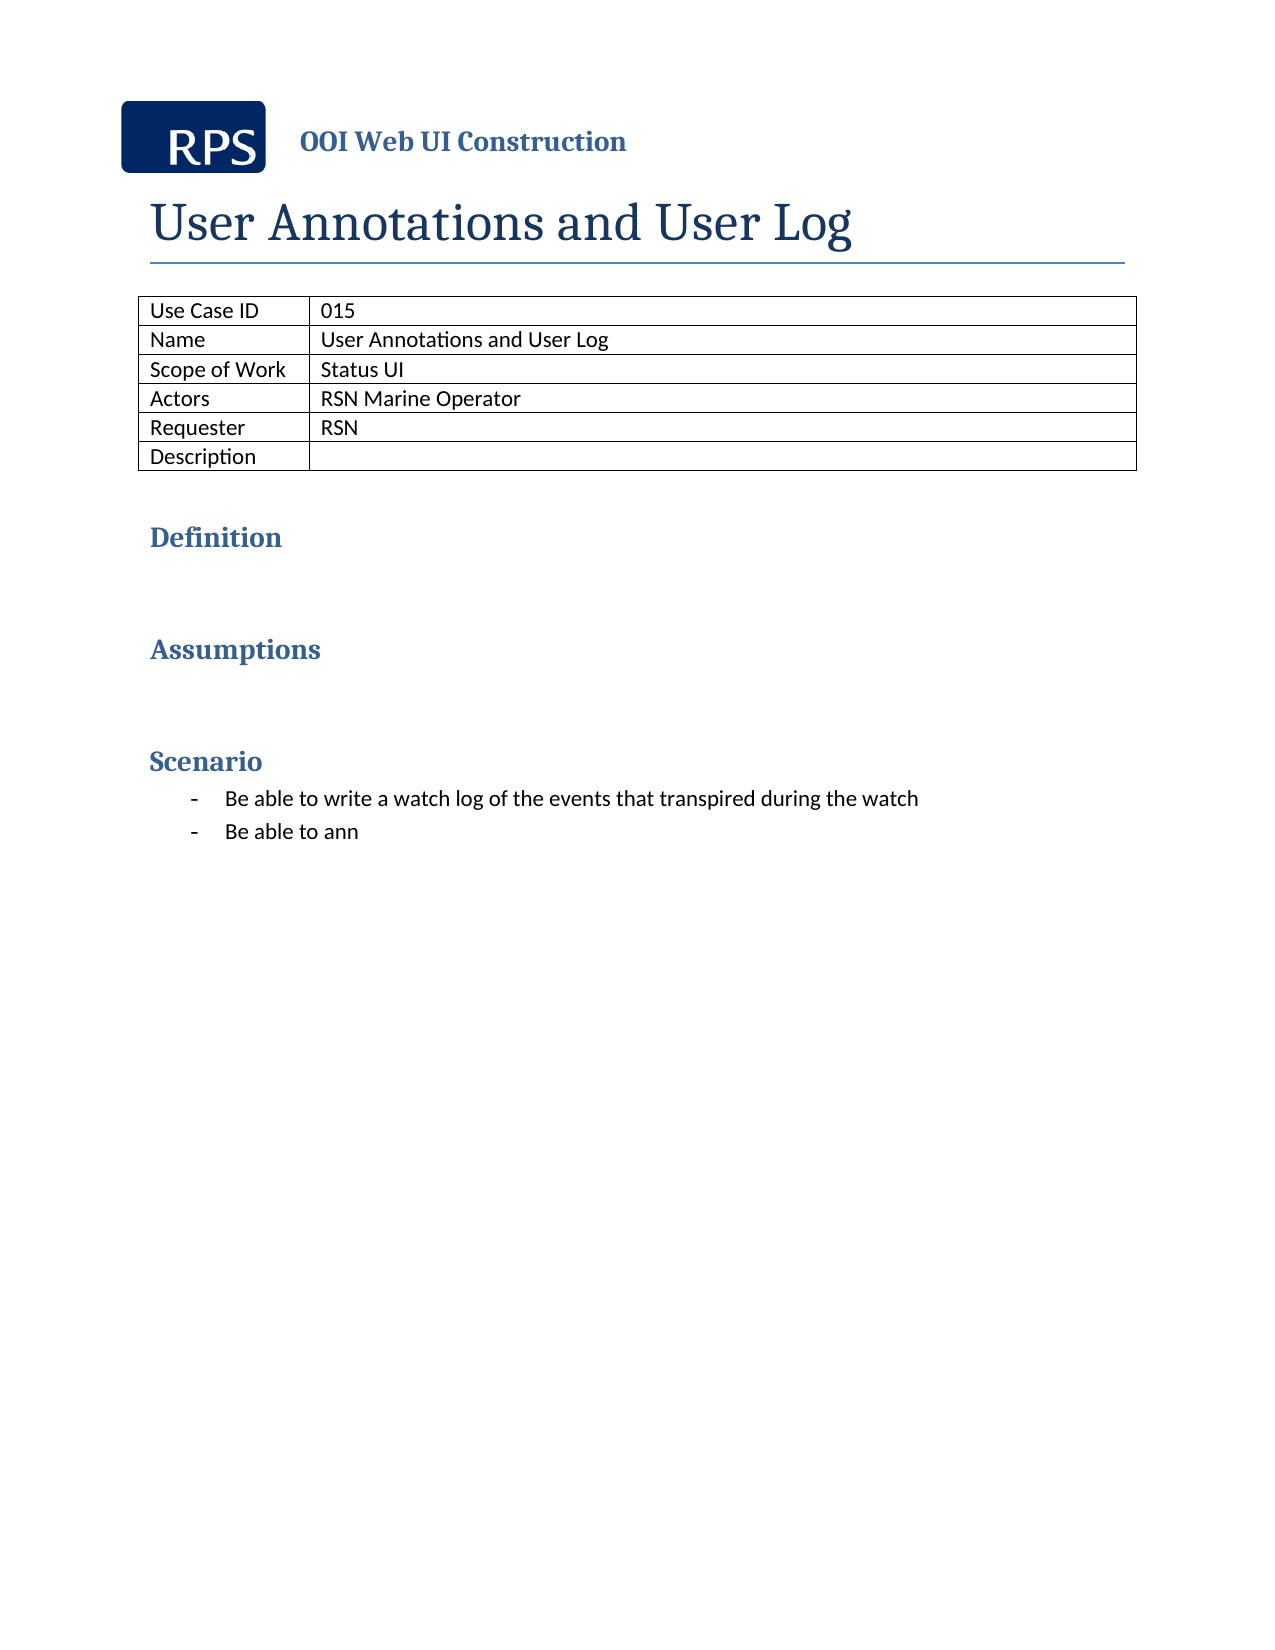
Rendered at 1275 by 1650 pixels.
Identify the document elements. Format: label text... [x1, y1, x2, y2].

subtitle Assumptions [150, 633, 1125, 667]
subtitle Scenario [150, 745, 1125, 779]
table_cell Description [139, 442, 309, 470]
subtitle Definition [150, 521, 1125, 554]
table_cell User Annotations and User Log [310, 326, 1136, 354]
table_cell RSN Marine Operator [310, 384, 1136, 412]
table_cell [310, 442, 1136, 470]
table_header 015 [310, 297, 1136, 324]
table_cell Requester [139, 413, 309, 441]
table_cell Scope of Work [139, 355, 309, 383]
table_cell RSN [310, 413, 1136, 441]
list Be able to ann [187, 817, 1125, 847]
table_cell Actors [139, 384, 309, 412]
title User Annotations and User Log [150, 192, 1125, 262]
list Be able to write a watch log of the events that transpired during the watch [187, 784, 1125, 813]
picture [121, 101, 272, 173]
table_cell Status UI [310, 355, 1136, 383]
table_cell Name [139, 326, 309, 354]
table_header Use Case ID [139, 297, 309, 324]
